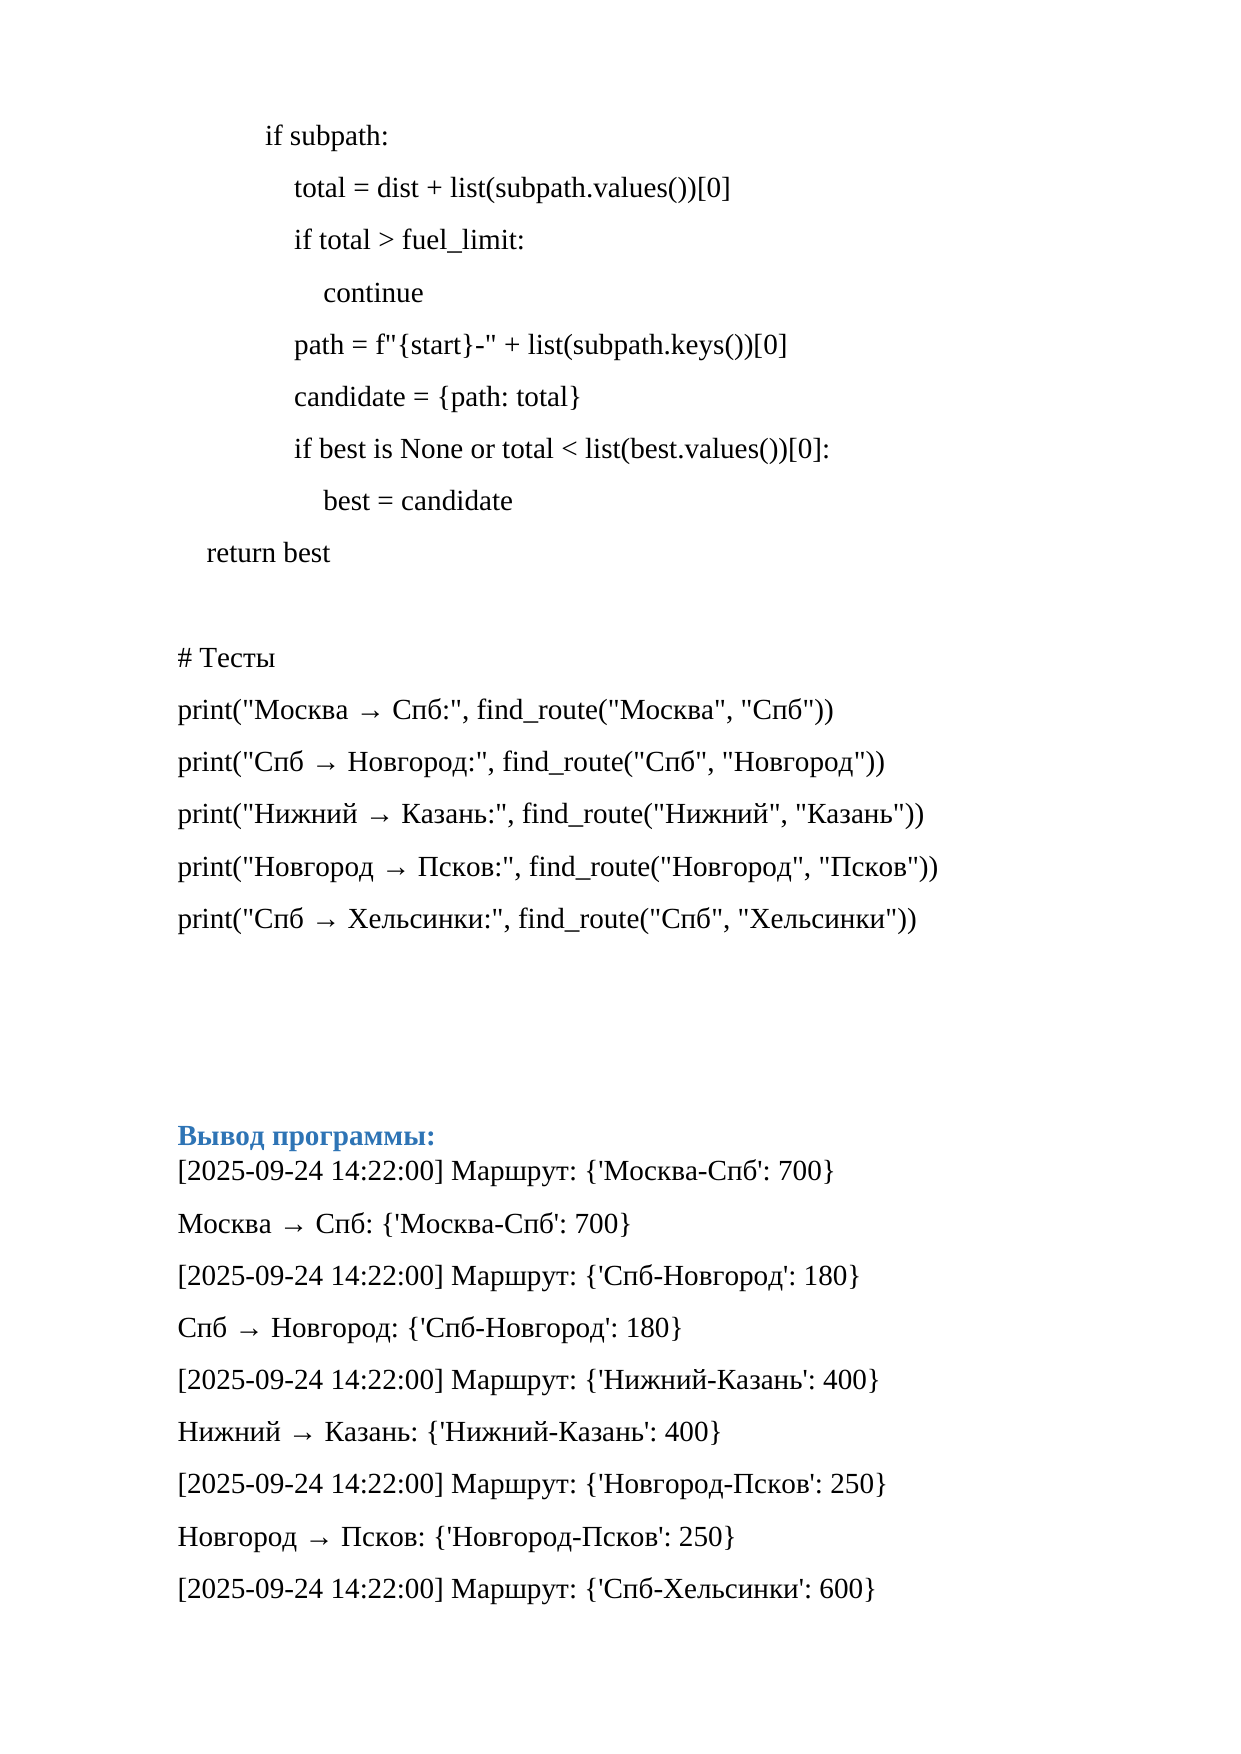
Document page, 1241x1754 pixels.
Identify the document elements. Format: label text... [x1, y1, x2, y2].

text best = candidate [177, 483, 1152, 517]
text Новгород → Псков: {'Новгород-Псков': 250} [177, 1519, 1152, 1552]
text if total > fuel_limit: [177, 222, 1152, 256]
text print("Москва → Спб:", find_route("Москва", "Спб")) [177, 692, 1152, 726]
text if subpath: [177, 118, 1152, 152]
text [2025-09-24 14:22:00] Маршрут: {'Спб-Хельсинки': 600} [177, 1571, 1152, 1604]
text [2025-09-24 14:22:00] Маршрут: {'Москва-Спб': 700} [177, 1153, 1152, 1187]
text [2025-09-24 14:22:00] Маршрут: {'Нижний-Казань': 400} [177, 1362, 1152, 1396]
text Нижний → Казань: {'Нижний-Казань': 400} [177, 1414, 1152, 1448]
text Москва → Спб: {'Москва-Спб': 700} [177, 1206, 1152, 1239]
text total = dist + list(subpath.values())[0] [177, 170, 1152, 204]
text Спб → Новгород: {'Спб-Новгород': 180} [177, 1310, 1152, 1344]
text print("Спб → Новгород:", find_route("Спб", "Новгород")) [177, 744, 1152, 778]
text return best [177, 536, 1152, 569]
text continue [177, 275, 1152, 308]
subtitle Вывод программы: [177, 1118, 1152, 1152]
text print("Новгород → Псков:", find_route("Новгород", "Псков")) [177, 849, 1152, 882]
text print("Нижний → Казань:", find_route("Нижний", "Казань")) [177, 797, 1152, 830]
text [2025-09-24 14:22:00] Маршрут: {'Спб-Новгород': 180} [177, 1258, 1152, 1291]
text path = f"{start}-" + list(subpath.keys())[0] [177, 327, 1152, 360]
text print("Спб → Хельсинки:", find_route("Спб", "Хельсинки")) [177, 901, 1152, 934]
text # Тесты [177, 640, 1152, 673]
text [2025-09-24 14:22:00] Маршрут: {'Новгород-Псков': 250} [177, 1467, 1152, 1500]
text candidate = {path: total} [177, 379, 1152, 413]
text if best is None or total < list(best.values())[0]: [177, 431, 1152, 465]
